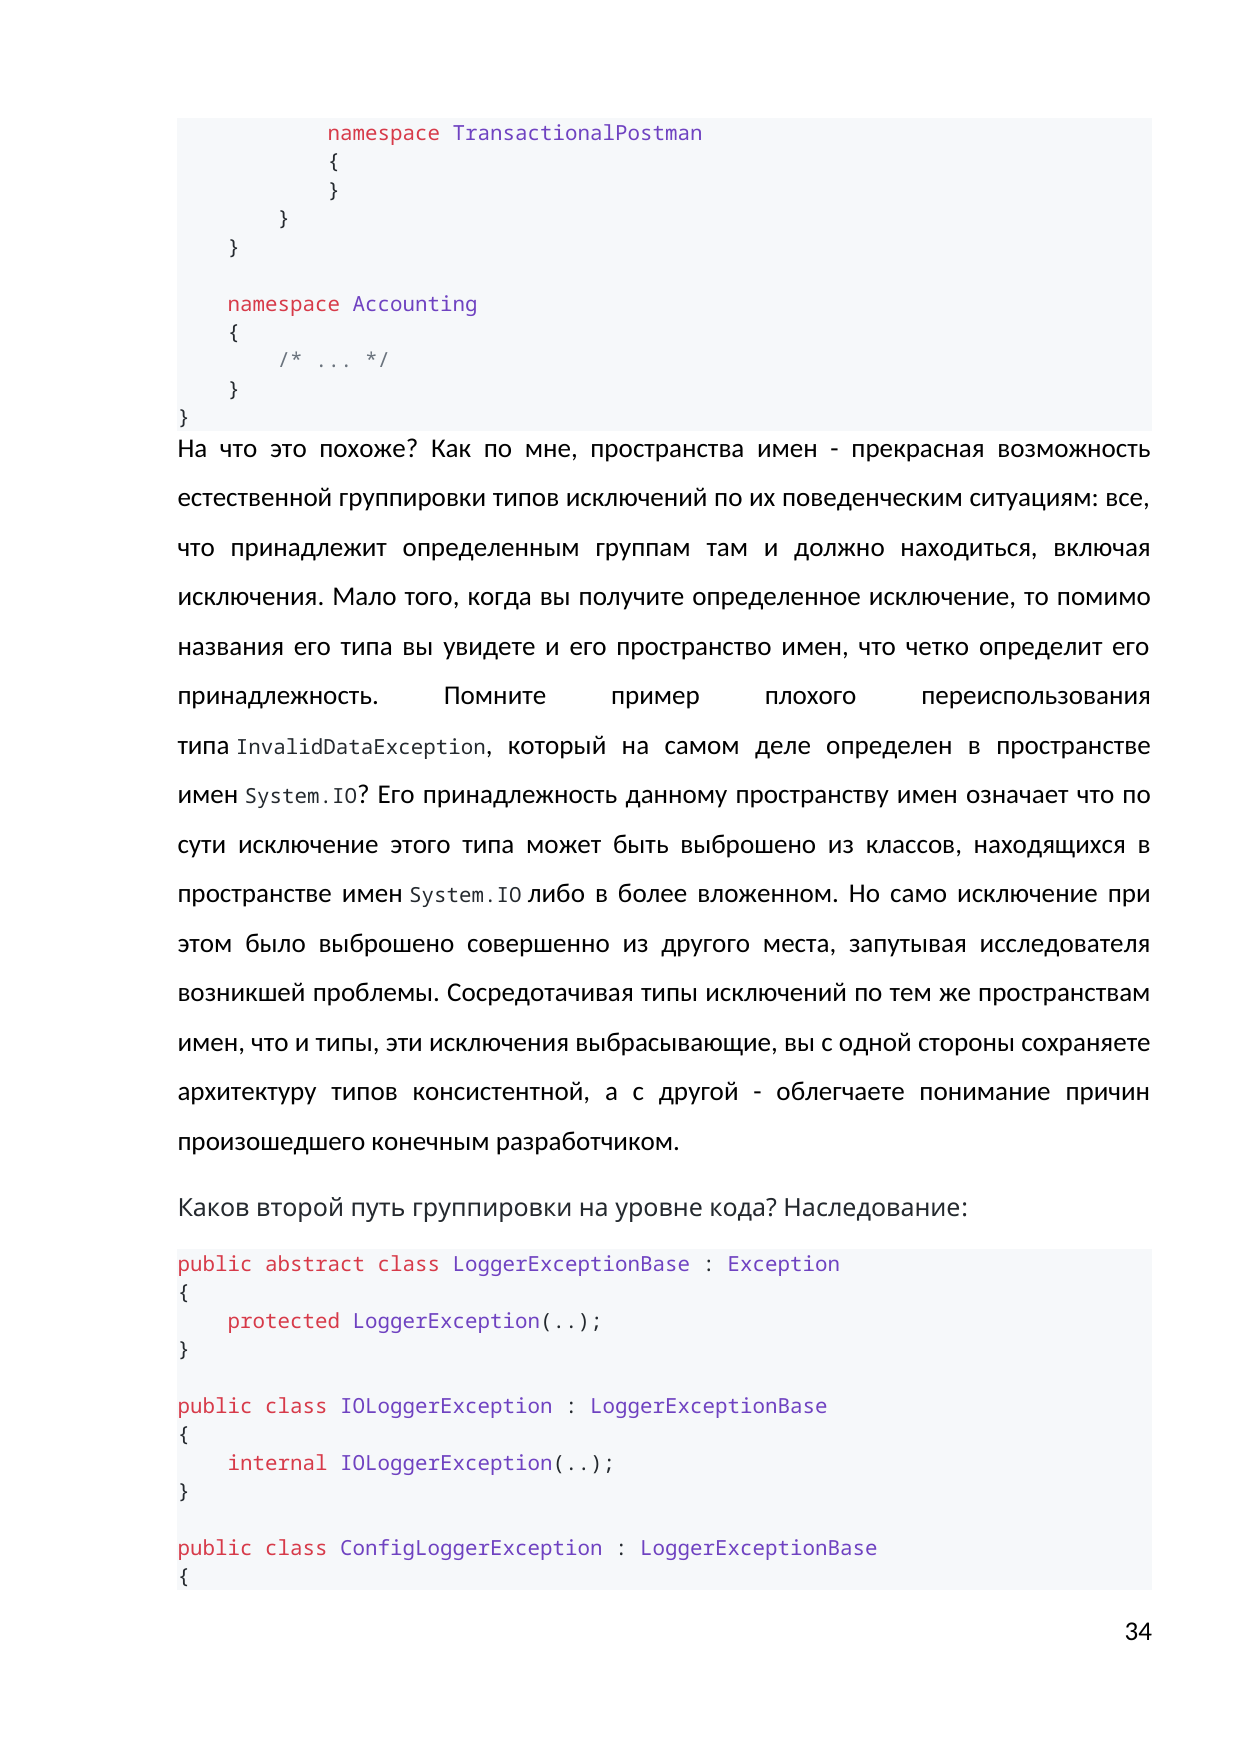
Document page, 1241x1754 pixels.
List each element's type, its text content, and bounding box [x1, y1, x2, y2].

text public abstract class LoggerExceptionBase : Exception [177, 1249, 1152, 1277]
text namespace TransactionalPostman [177, 118, 1152, 147]
text } [177, 1334, 1152, 1363]
text protected LoggerException(..); [177, 1306, 1152, 1334]
text } [177, 1476, 1152, 1505]
text } [177, 232, 1152, 260]
text { [177, 317, 1152, 346]
text } [177, 374, 1152, 402]
text { [177, 1419, 1152, 1448]
text /* ... */ [177, 346, 1152, 374]
text } [177, 402, 1152, 431]
text { [177, 1277, 1152, 1306]
text public class ConfigLoggerException : LoggerExceptionBase [177, 1533, 1152, 1562]
text { [177, 1562, 1152, 1590]
text На что это похоже? Как по мне, пространства имен - прекрасная возможность естественной группировки типов исключений по их поведенческим ситуациям: все, что принадлежит определенным группам там и должно находиться, включая исключения. Мало того, когда вы получите определенное исключение, то помимо названия его типа вы увидете и его пространство имен, что четко определит его принадлежность. Помните пример плохого переиспользования типа InvalidDataException, который на самом деле определен в пространстве имен System.IO? Его принадлежность данному пространству имен означает что по сути исключение этого типа может быть выброшено из классов, находящихся в пространстве имен System.IO либо в более вложенном. Но само исключение при этом было выброшено совершенно из другого места, запутывая исследователя возникшей проблемы. Сосредотачивая типы исключений по тем же пространствам имен, что и типы, эти исключения выбрасывающие, вы с одной стороны сохраняете архитектуру типов консистентной, а с другой - облегчаете понимание причин произошедшего конечным разработчиком. [177, 431, 1152, 1157]
text public class IOLoggerException : LoggerExceptionBase [177, 1391, 1152, 1419]
text internal IOLoggerException(..); [177, 1448, 1152, 1476]
text { [177, 147, 1152, 175]
text Каков второй путь группировки на уровне кода? Наследование: [177, 1190, 1152, 1224]
text } [177, 175, 1152, 203]
text } [177, 203, 1152, 232]
text namespace Accounting [177, 289, 1152, 317]
